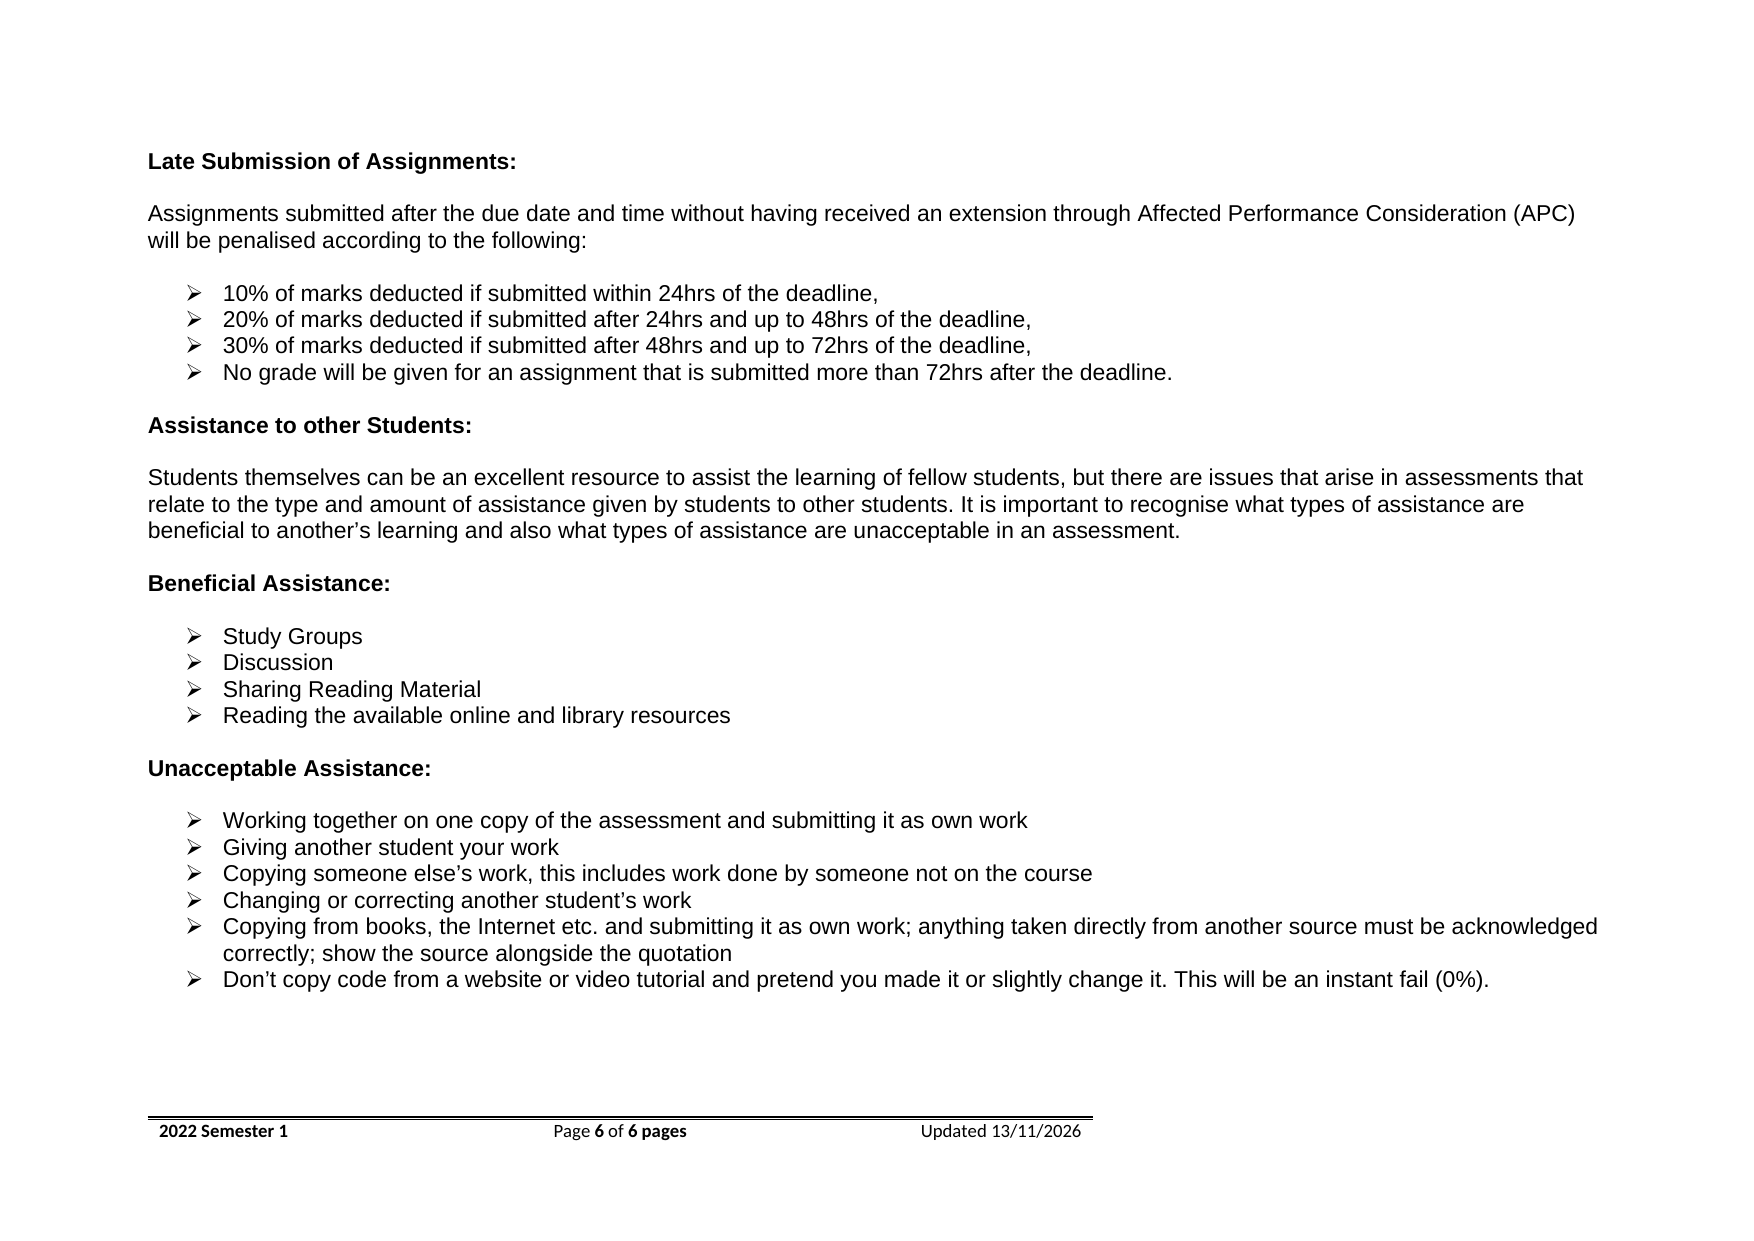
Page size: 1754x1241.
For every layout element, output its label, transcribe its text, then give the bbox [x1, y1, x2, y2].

list Copying someone else’s work, this includes work done by someone not on the course [185, 860, 1606, 887]
list Sharing Reading Material [185, 676, 1606, 702]
text Beneficial Assistance: [148, 570, 1606, 596]
list Don’t copy code from a website or video tutorial and pretend you made it or slightly change it. This will be an instant fail (0%). [185, 966, 1606, 992]
list 10% of marks deducted if submitted within 24hrs of the deadline, [185, 279, 1606, 306]
list 20% of marks deducted if submitted after 24hrs and up to 48hrs of the deadline, [185, 306, 1606, 332]
text Late Submission of Assignments: [148, 148, 1606, 174]
list Working together on one copy of the assessment and submitting it as own work [185, 807, 1606, 834]
text Unacceptable Assistance: [148, 755, 1606, 781]
text Assistance to other Students: [148, 412, 1606, 438]
list Discussion [185, 649, 1606, 675]
list Changing or correcting another student’s work [185, 887, 1606, 913]
text Students themselves can be an excellent resource to assist the learning of fellow students, but there are issues that arise in assessments that relate to the type and amount of assistance given by students to other students. It is important to recognise what types of assistance are beneficial to another’s learning and also what types of assistance are unacceptable in an assessment. [148, 464, 1606, 543]
list Giving another student your work [185, 834, 1606, 860]
list Reading the available online and library resources [185, 702, 1606, 728]
list 30% of marks deducted if submitted after 48hrs and up to 72hrs of the deadline, [185, 332, 1606, 359]
list Study Groups [185, 623, 1606, 649]
list Copying from books, the Internet etc. and submitting it as own work; anything taken directly from another source must be acknowledged correctly; show the source alongside the quotation [185, 913, 1606, 966]
list No grade will be given for an assignment that is submitted more than 72hrs after the deadline. [185, 359, 1606, 385]
text Assignments submitted after the due date and time without having received an extension through Affected Performance Consideration (APC) will be penalised according to the following: [148, 200, 1606, 253]
